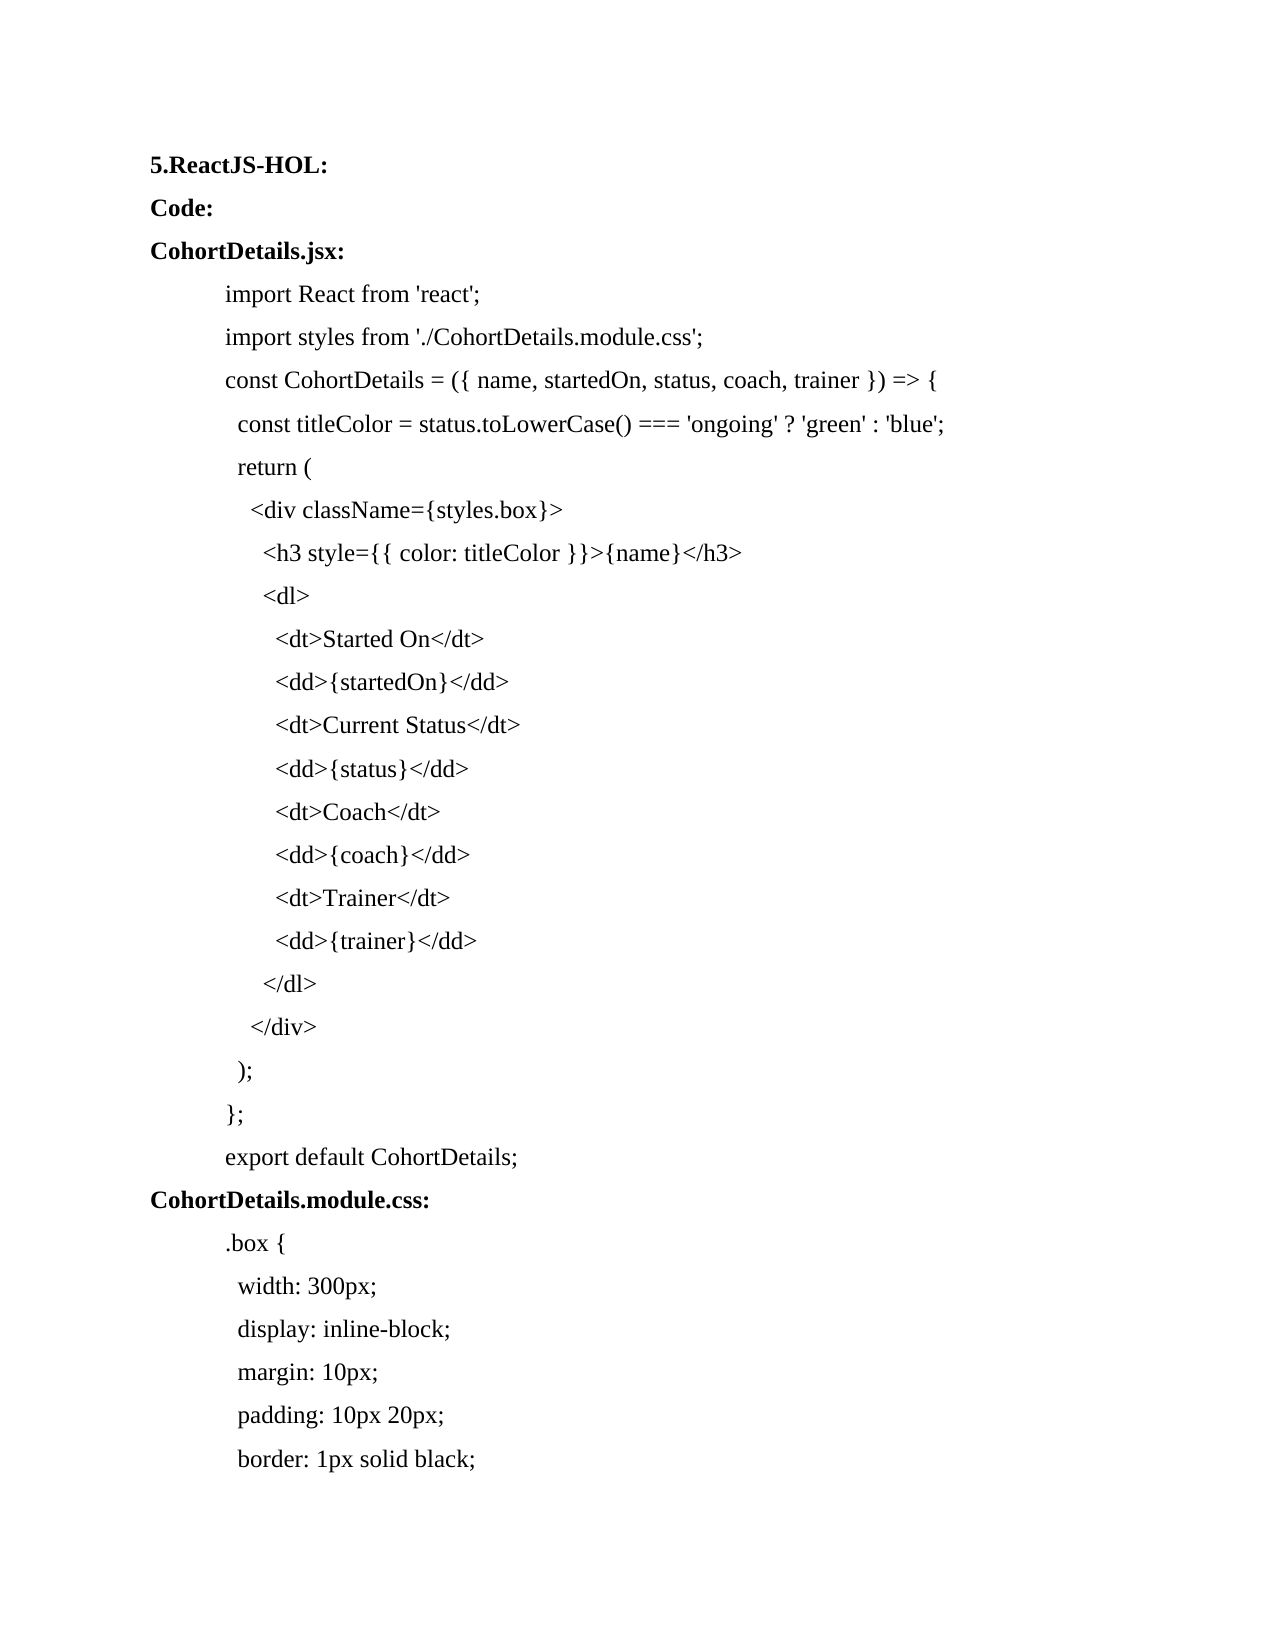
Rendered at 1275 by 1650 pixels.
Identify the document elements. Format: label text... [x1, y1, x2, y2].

text ); [225, 1056, 1125, 1084]
text <dt>Current Status</dt> [225, 711, 1125, 739]
text <dt>Trainer</dt> [225, 883, 1125, 912]
text <div className={styles.box}> [225, 495, 1125, 524]
text <dd>{status}</dd> [225, 754, 1125, 782]
text CohortDetails.module.css: [150, 1185, 1125, 1214]
text <h3 style={{ color: titleColor }}>{name}</h3> [225, 538, 1125, 567]
text <dd>{coach}</dd> [225, 840, 1125, 869]
text import React from 'react'; [225, 279, 1125, 308]
text </div> [225, 1012, 1125, 1041]
text display: inline-block; [225, 1314, 1125, 1343]
text <dd>{startedOn}</dd> [225, 667, 1125, 696]
text border: 1px solid black; [225, 1444, 1125, 1472]
text margin: 10px; [225, 1357, 1125, 1386]
text .box { [225, 1228, 1125, 1257]
text export default CohortDetails; [225, 1142, 1125, 1171]
text width: 300px; [225, 1271, 1125, 1300]
text }; [225, 1099, 1125, 1127]
text CohortDetails.jsx: [150, 236, 1125, 265]
text padding: 10px 20px; [225, 1401, 1125, 1429]
text Code: [150, 193, 1125, 222]
text </dl> [225, 969, 1125, 998]
text const titleColor = status.toLowerCase() === 'ongoing' ? 'green' : 'blue'; [225, 409, 1125, 437]
text <dl> [225, 581, 1125, 610]
text const CohortDetails = ({ name, startedOn, status, coach, trainer }) => { [225, 366, 1125, 394]
text <dt>Started On</dt> [225, 624, 1125, 653]
text <dt>Coach</dt> [225, 797, 1125, 826]
text <dd>{trainer}</dd> [225, 926, 1125, 955]
text import styles from './CohortDetails.module.css'; [225, 322, 1125, 351]
text 5.ReactJS-HOL: [150, 150, 1125, 179]
text return ( [225, 452, 1125, 481]
